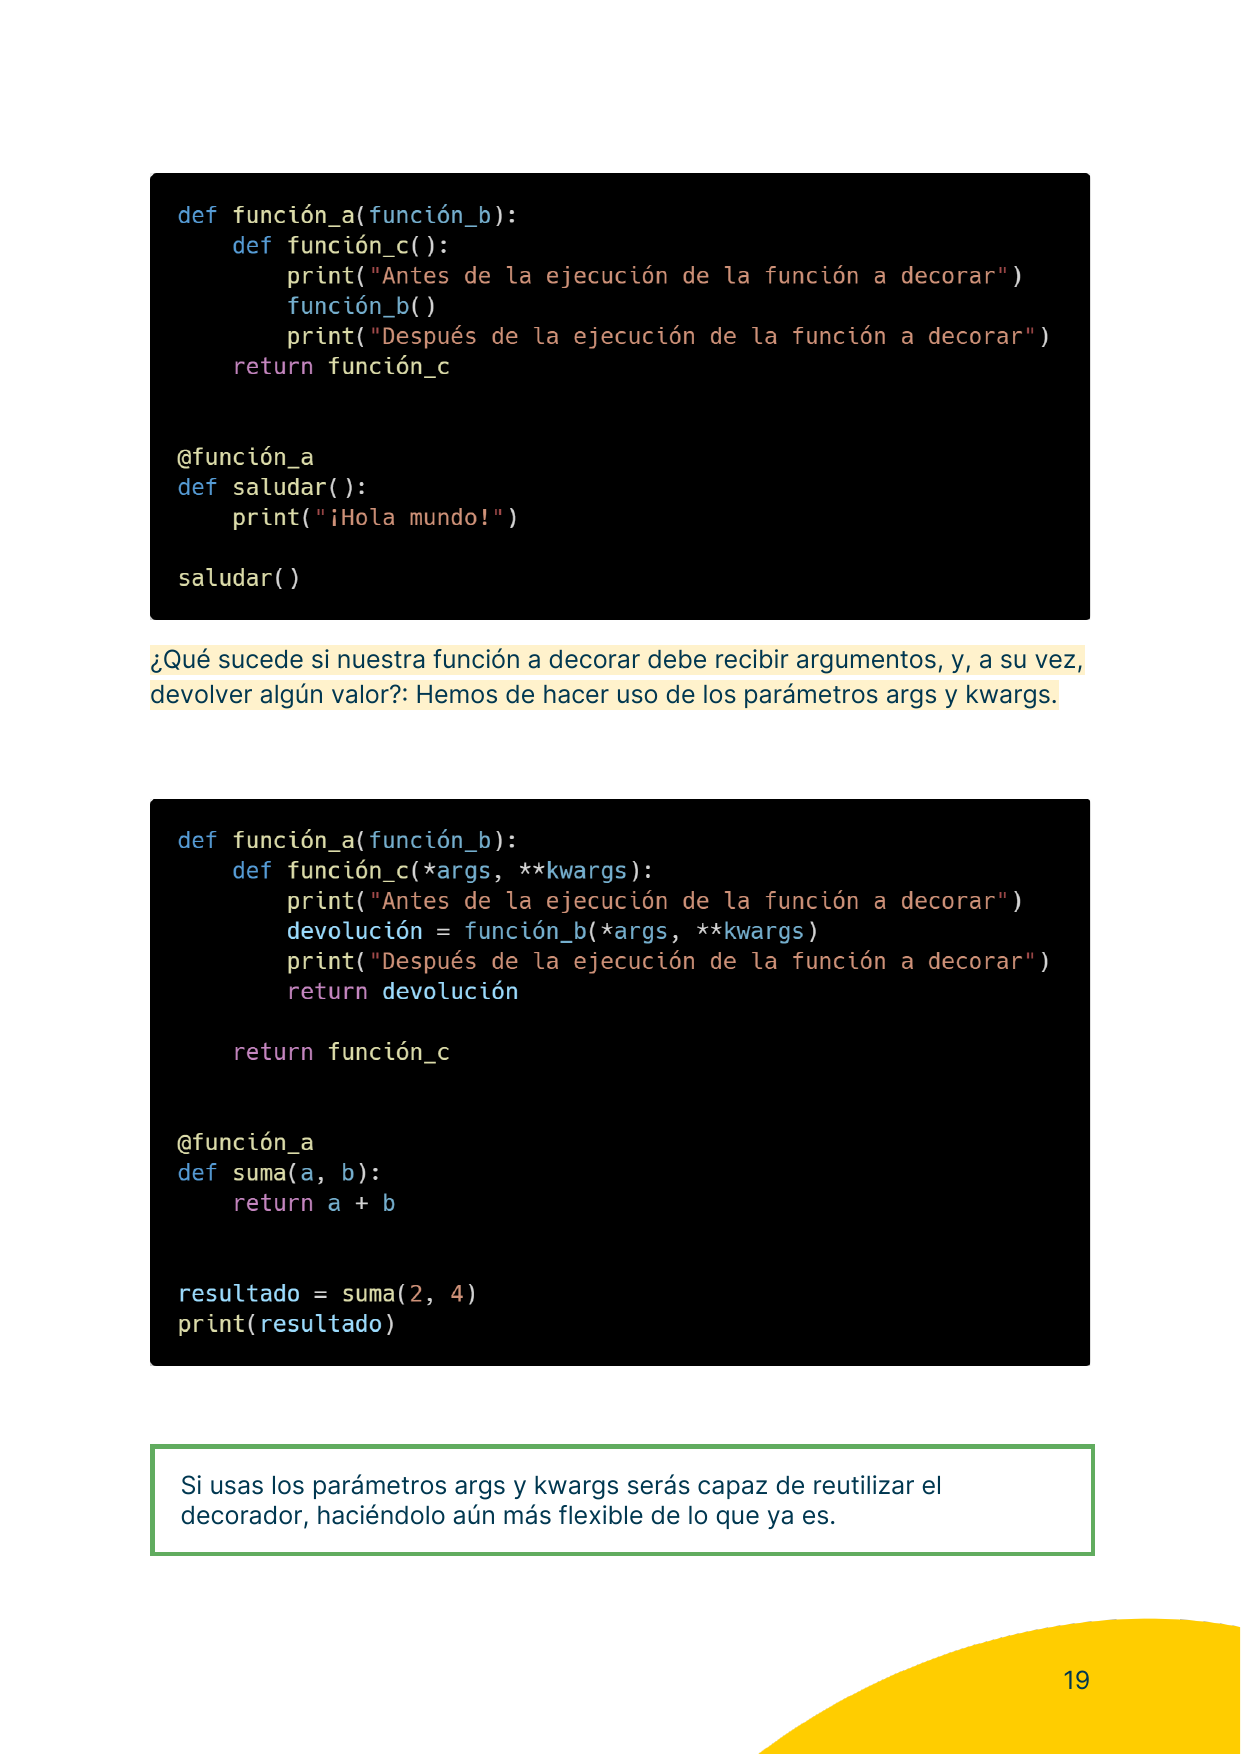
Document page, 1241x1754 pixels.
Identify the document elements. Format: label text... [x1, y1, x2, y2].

picture [150, 799, 1091, 1366]
table_header Si usas los parámetros args y kwargs serás capaz de reutilizar el decorador, haciéndolo aún más flexible de lo que ya es. [155, 1449, 1091, 1551]
picture [150, 173, 1091, 620]
text ¿Qué sucede si nuestra función a decorar debe recibir argumentos, y, a su vez, devolver algún valor?: Hemos de hacer uso de los parámetros args y kwargs. [150, 645, 1090, 710]
picture [557, 1618, 1241, 1754]
